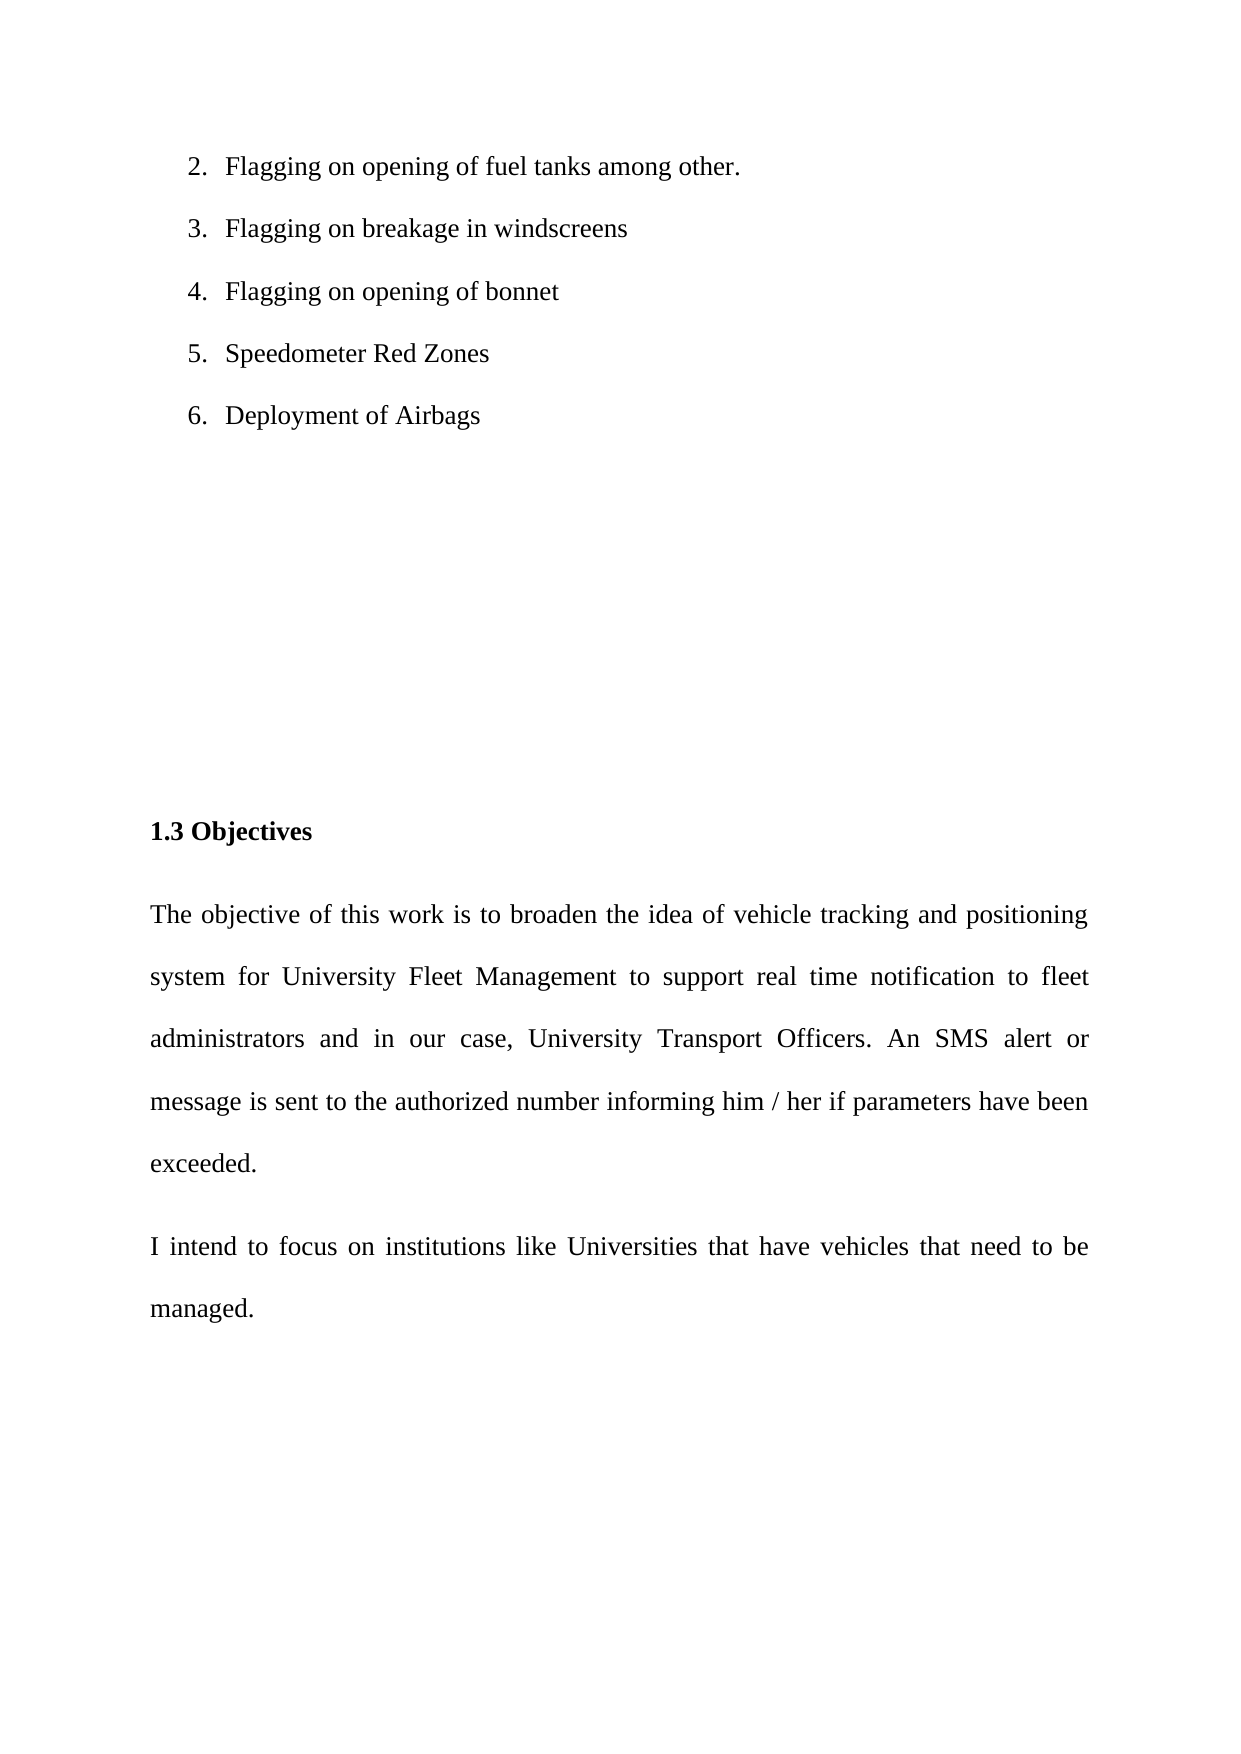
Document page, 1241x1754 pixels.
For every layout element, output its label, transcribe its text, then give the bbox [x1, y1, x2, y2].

text I intend to focus on institutions like Universities that have vehicles that need to be managed. [150, 1230, 1090, 1324]
list Flagging on breakage in windscreens [187, 212, 1090, 243]
list Speedometer Red Zones [187, 337, 1090, 368]
list Flagging on opening of fuel tanks among other. [187, 150, 1090, 181]
list Flagging on opening of bonnet [187, 274, 1090, 306]
text 1.3 Objectives [150, 815, 1090, 846]
list Deployment of Airbags [187, 399, 1090, 430]
text The objective of this work is to broaden the idea of vehicle tracking and positioning system for University Fleet Management to support real time notification to fleet administrators and in our case, University Transport Officers. An SMS alert or message is sent to the authorized number informing him / her if parameters have been exceeded. [150, 898, 1090, 1178]
